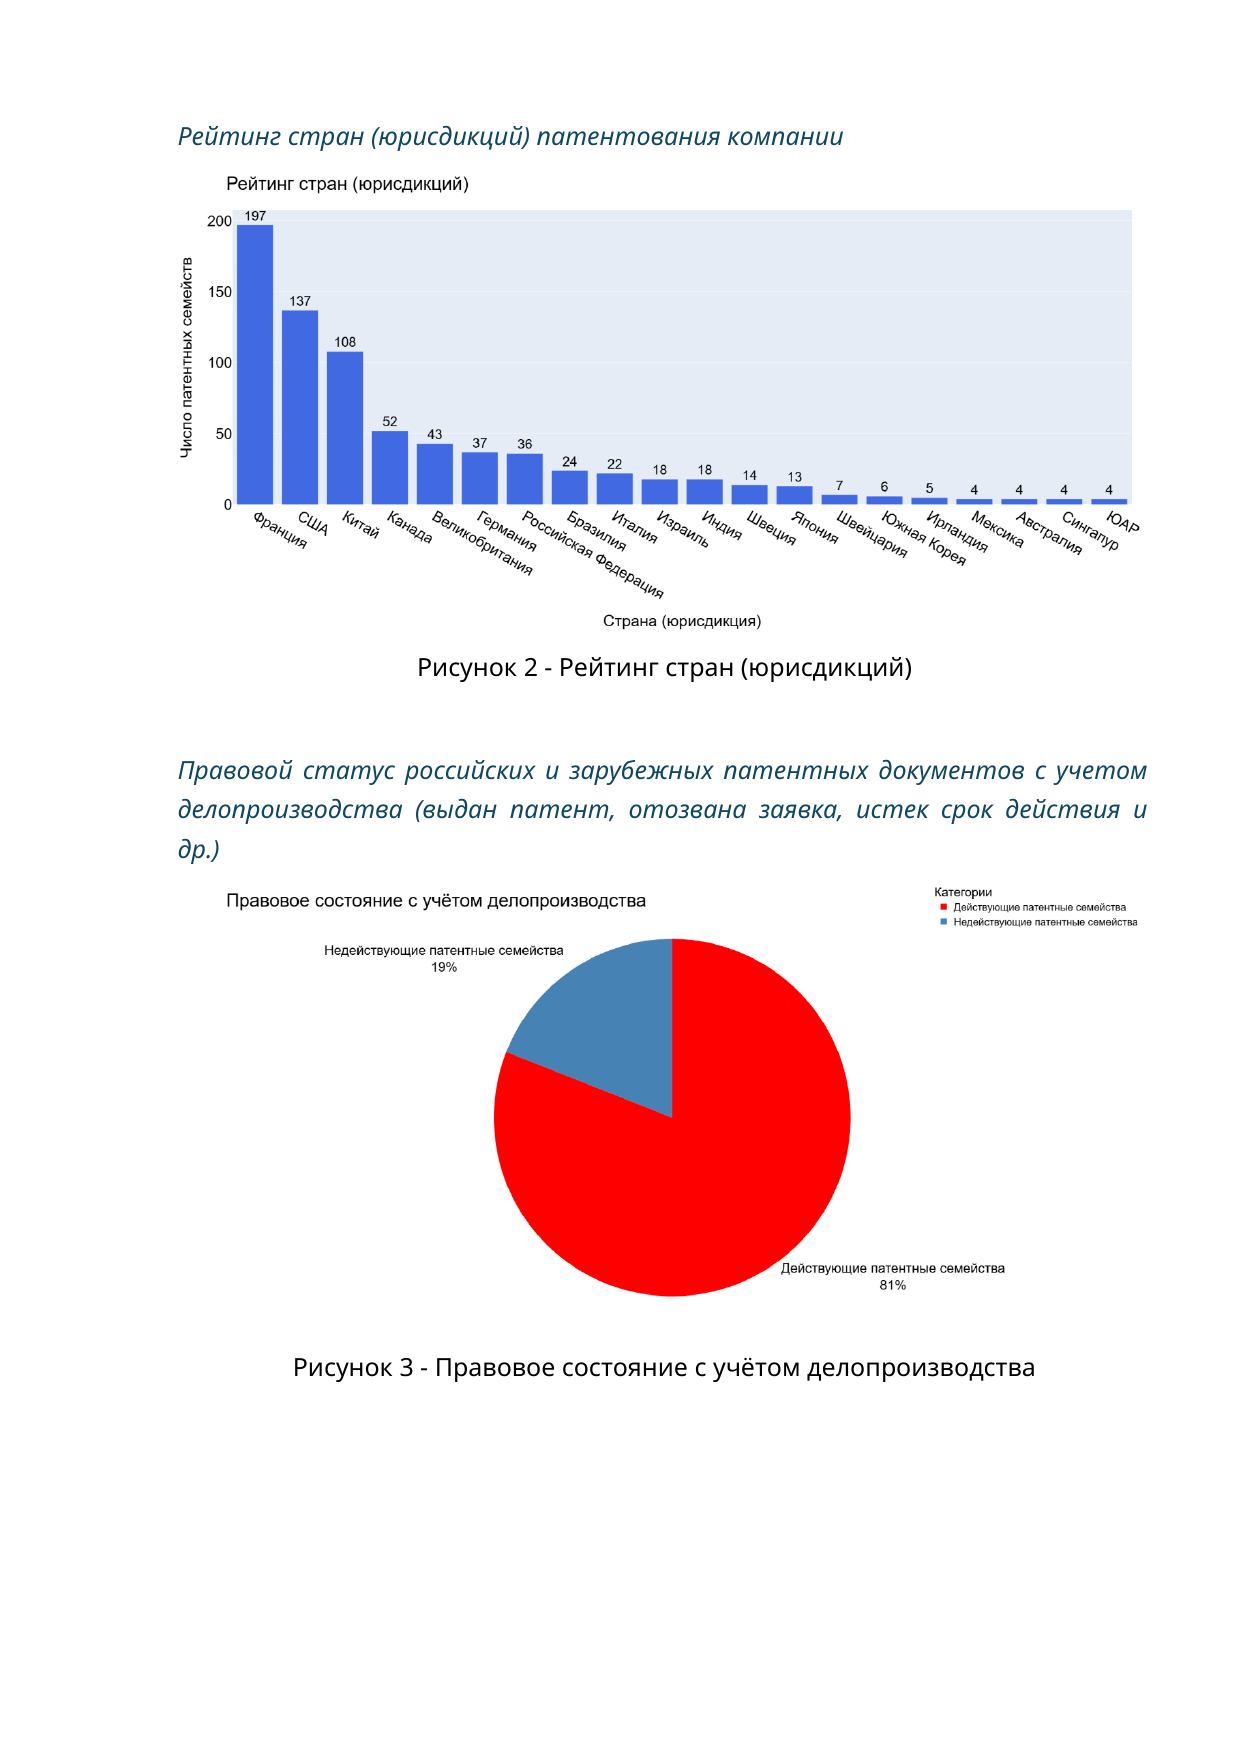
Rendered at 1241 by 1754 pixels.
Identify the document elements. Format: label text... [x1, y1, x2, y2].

subtitle Правовой статус российских и зарубежных патентных документов с учетом делопроизводства (выдан патент, отозвана заявка, истек срок действия и др.) [177, 753, 1152, 865]
picture [177, 874, 1152, 1337]
text Рисунок 3 - Правовое состояние с учётом делопроизводства [177, 1349, 1152, 1383]
text Рисунок 2 - Рейтинг стран (юрисдикций) [177, 649, 1152, 684]
picture [177, 169, 1152, 632]
subtitle Рейтинг стран (юрисдикций) патентования компании [177, 118, 1152, 152]
